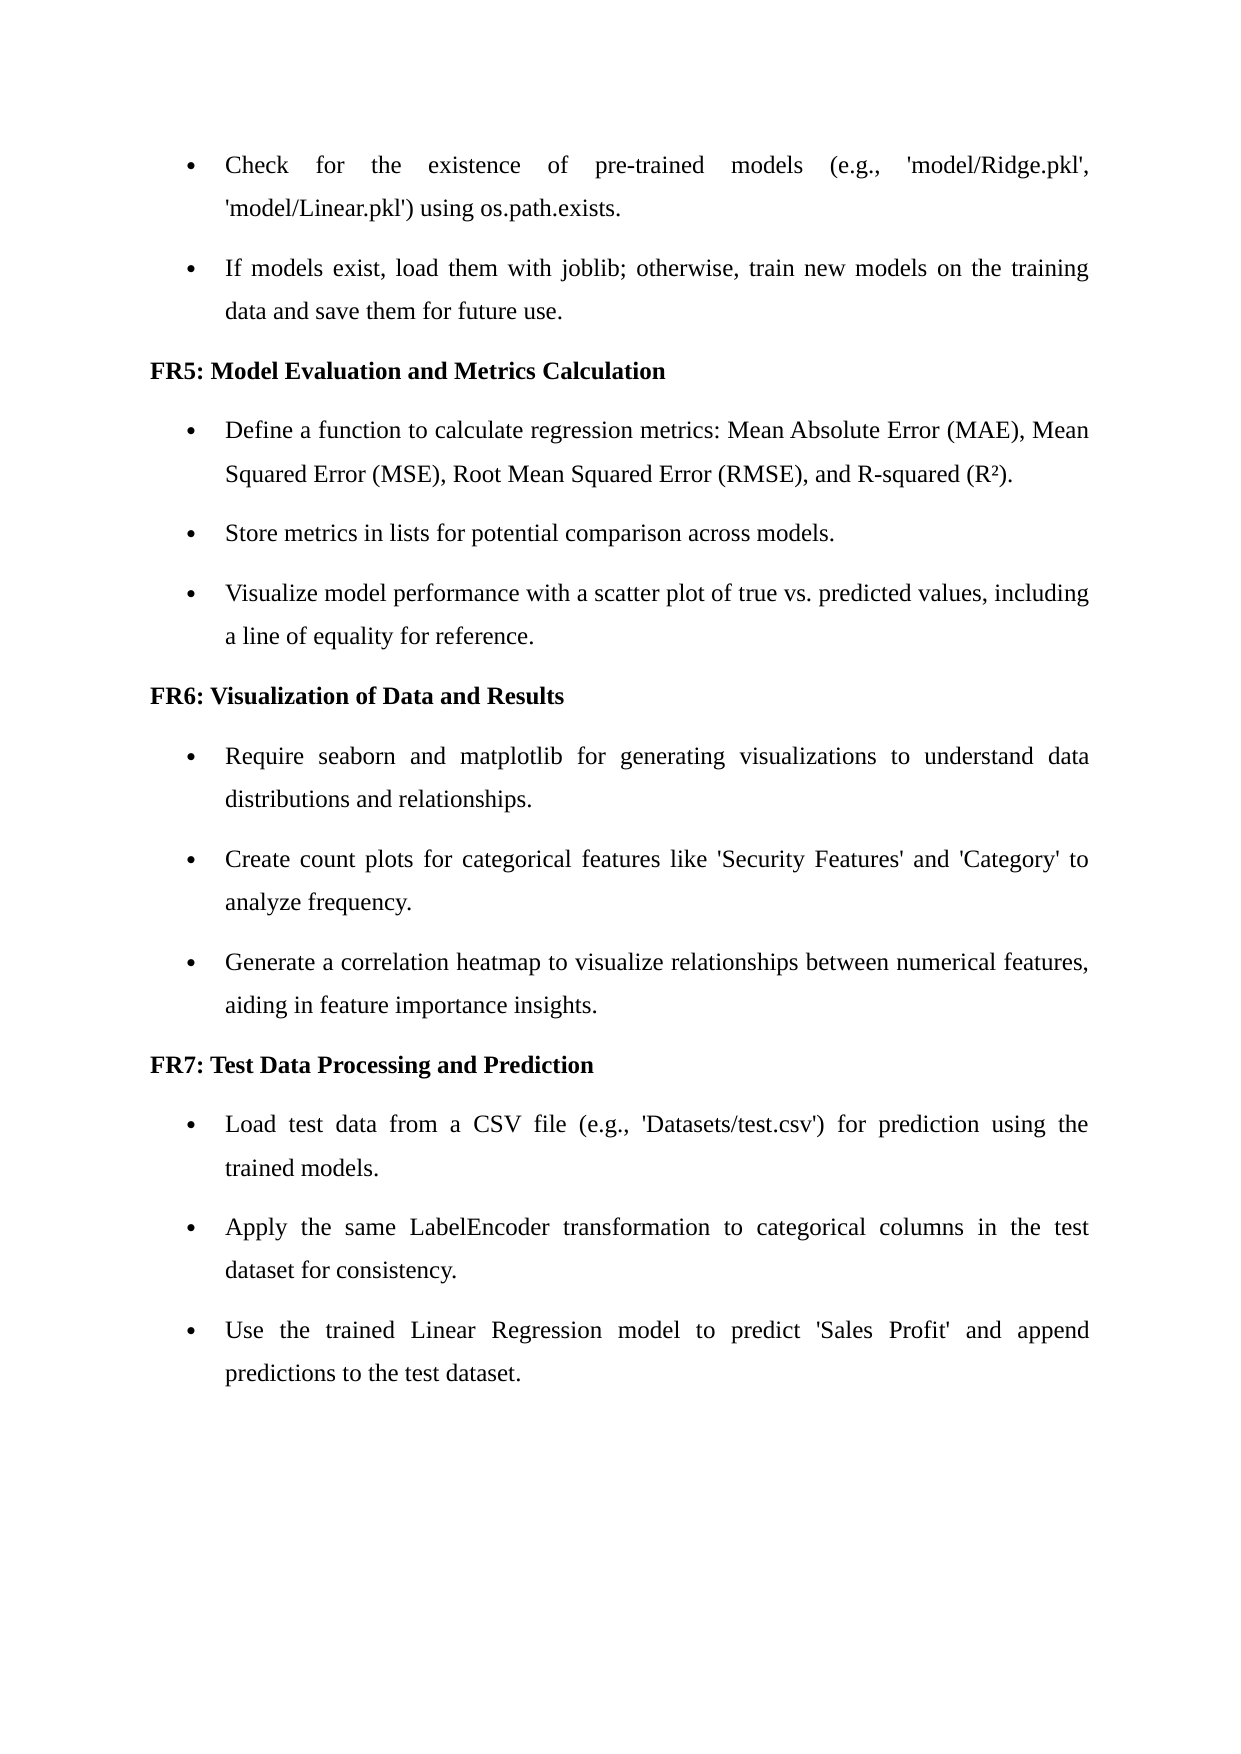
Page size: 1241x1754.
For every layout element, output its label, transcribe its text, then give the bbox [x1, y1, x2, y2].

list Check for the existence of pre-trained models (e.g., 'model/Ridge.pkl', 'model/Linear.pkl') using os.path.exists. [187, 150, 1090, 222]
list Store metrics in lists for potential comparison across models. [187, 518, 1090, 547]
list Apply the same LabelEncoder transformation to categorical columns in the test dataset for consistency. [187, 1212, 1090, 1284]
list Define a function to calculate regression metrics: Mean Absolute Error (MAE), Mean Squared Error (MSE), Root Mean Squared Error (RMSE), and R-squared (R²). [187, 416, 1090, 487]
list Load test data from a CSV file (e.g., 'Datasets/test.csv') for prediction using the trained models. [187, 1109, 1090, 1181]
text FR5: Model Evaluation and Metrics Calculation [150, 356, 1090, 384]
list Use the trained Linear Regression model to predict 'Sales Profit' and append predictions to the test dataset. [187, 1315, 1090, 1387]
list If models exist, load them with joblib; otherwise, train new models on the training data and save them for future use. [187, 253, 1090, 325]
list Generate a correlation heatmap to visualize relationships between numerical features, aiding in feature importance insights. [187, 947, 1090, 1019]
list Require seaborn and matplotlib for generating visualizations to understand data distributions and relationships. [187, 741, 1090, 813]
list Visualize model performance with a scatter plot of true vs. predicted values, including a line of equality for reference. [187, 578, 1090, 650]
text FR7: Test Data Processing and Prediction [150, 1050, 1090, 1078]
text FR6: Visualization of Data and Results [150, 681, 1090, 710]
list Create count plots for categorical features like 'Security Features' and 'Category' to analyze frequency. [187, 844, 1090, 916]
